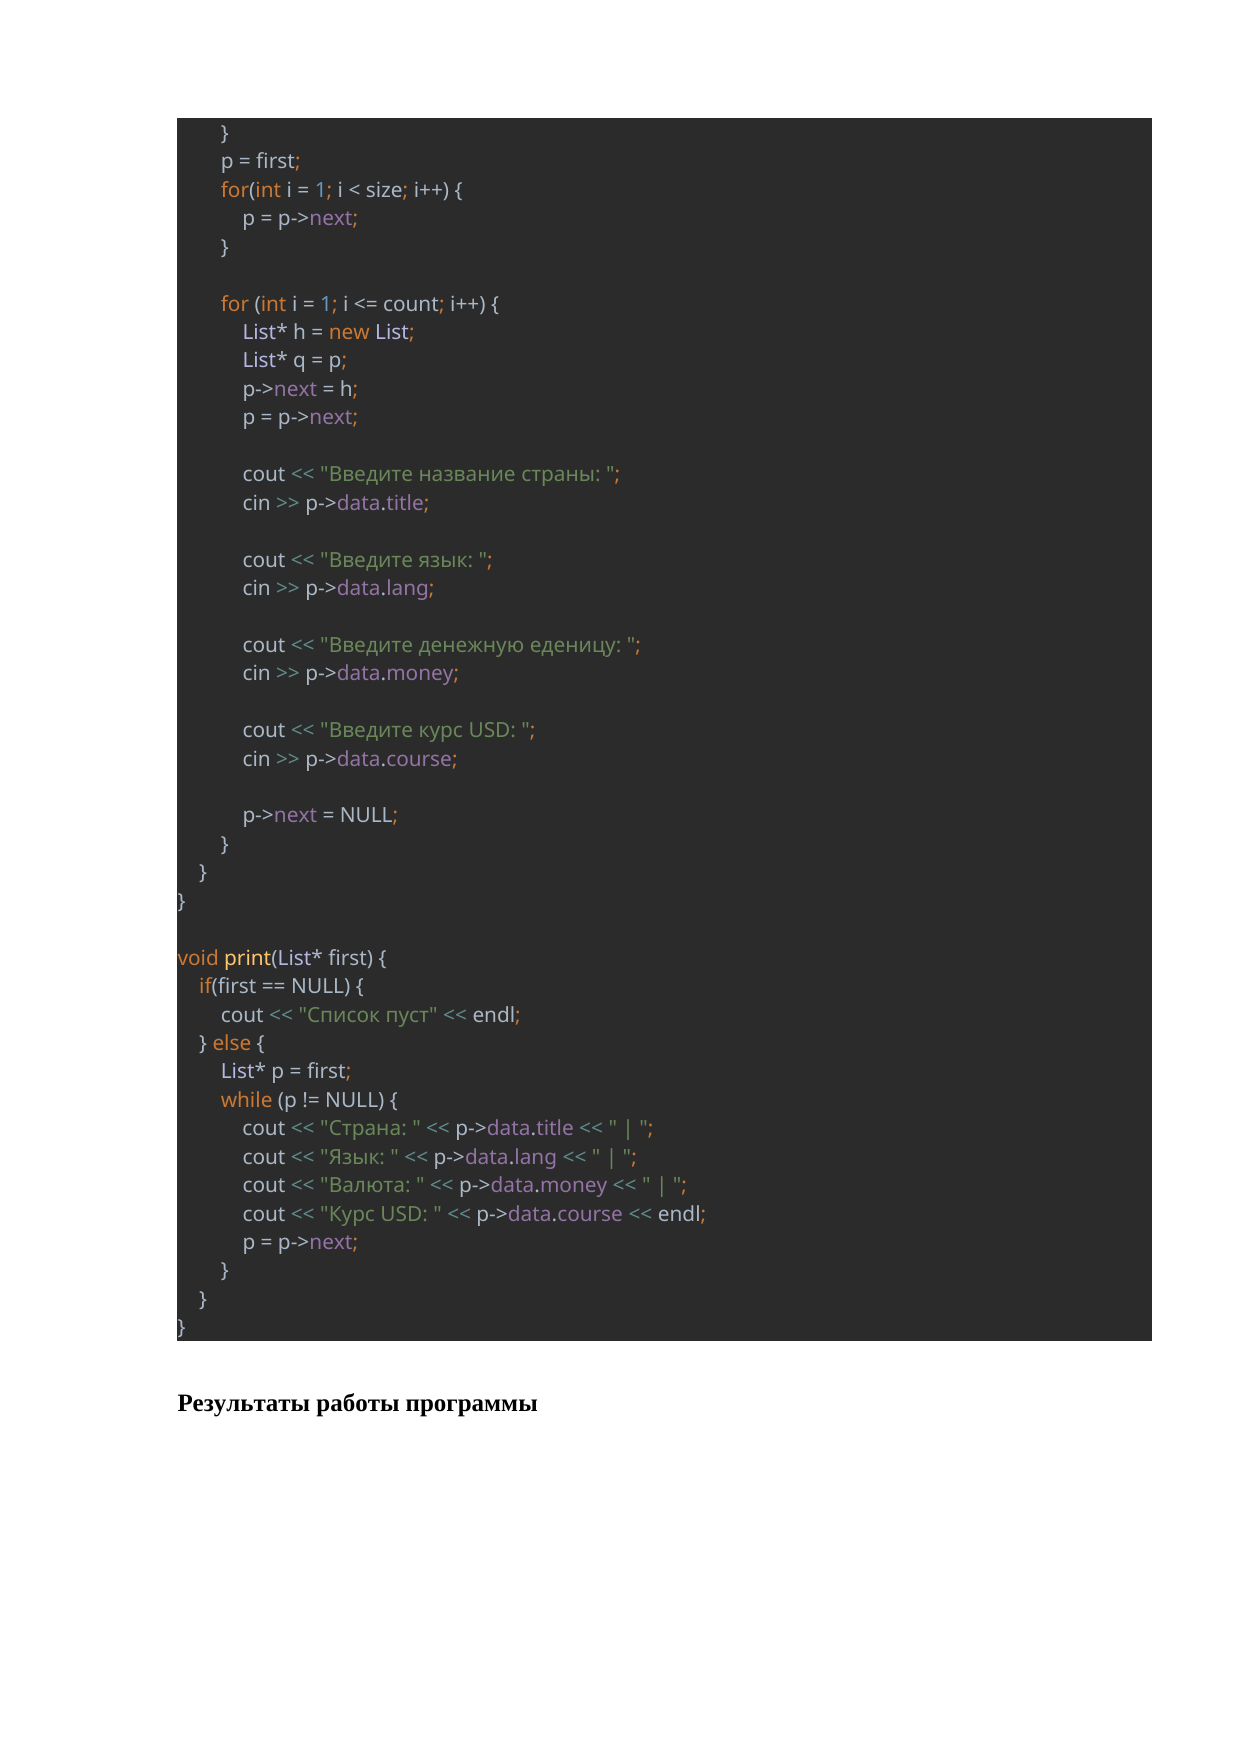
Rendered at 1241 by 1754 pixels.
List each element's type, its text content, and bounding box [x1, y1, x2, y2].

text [177, 118, 1152, 1341]
text Результаты работы программы [177, 1388, 1152, 1417]
